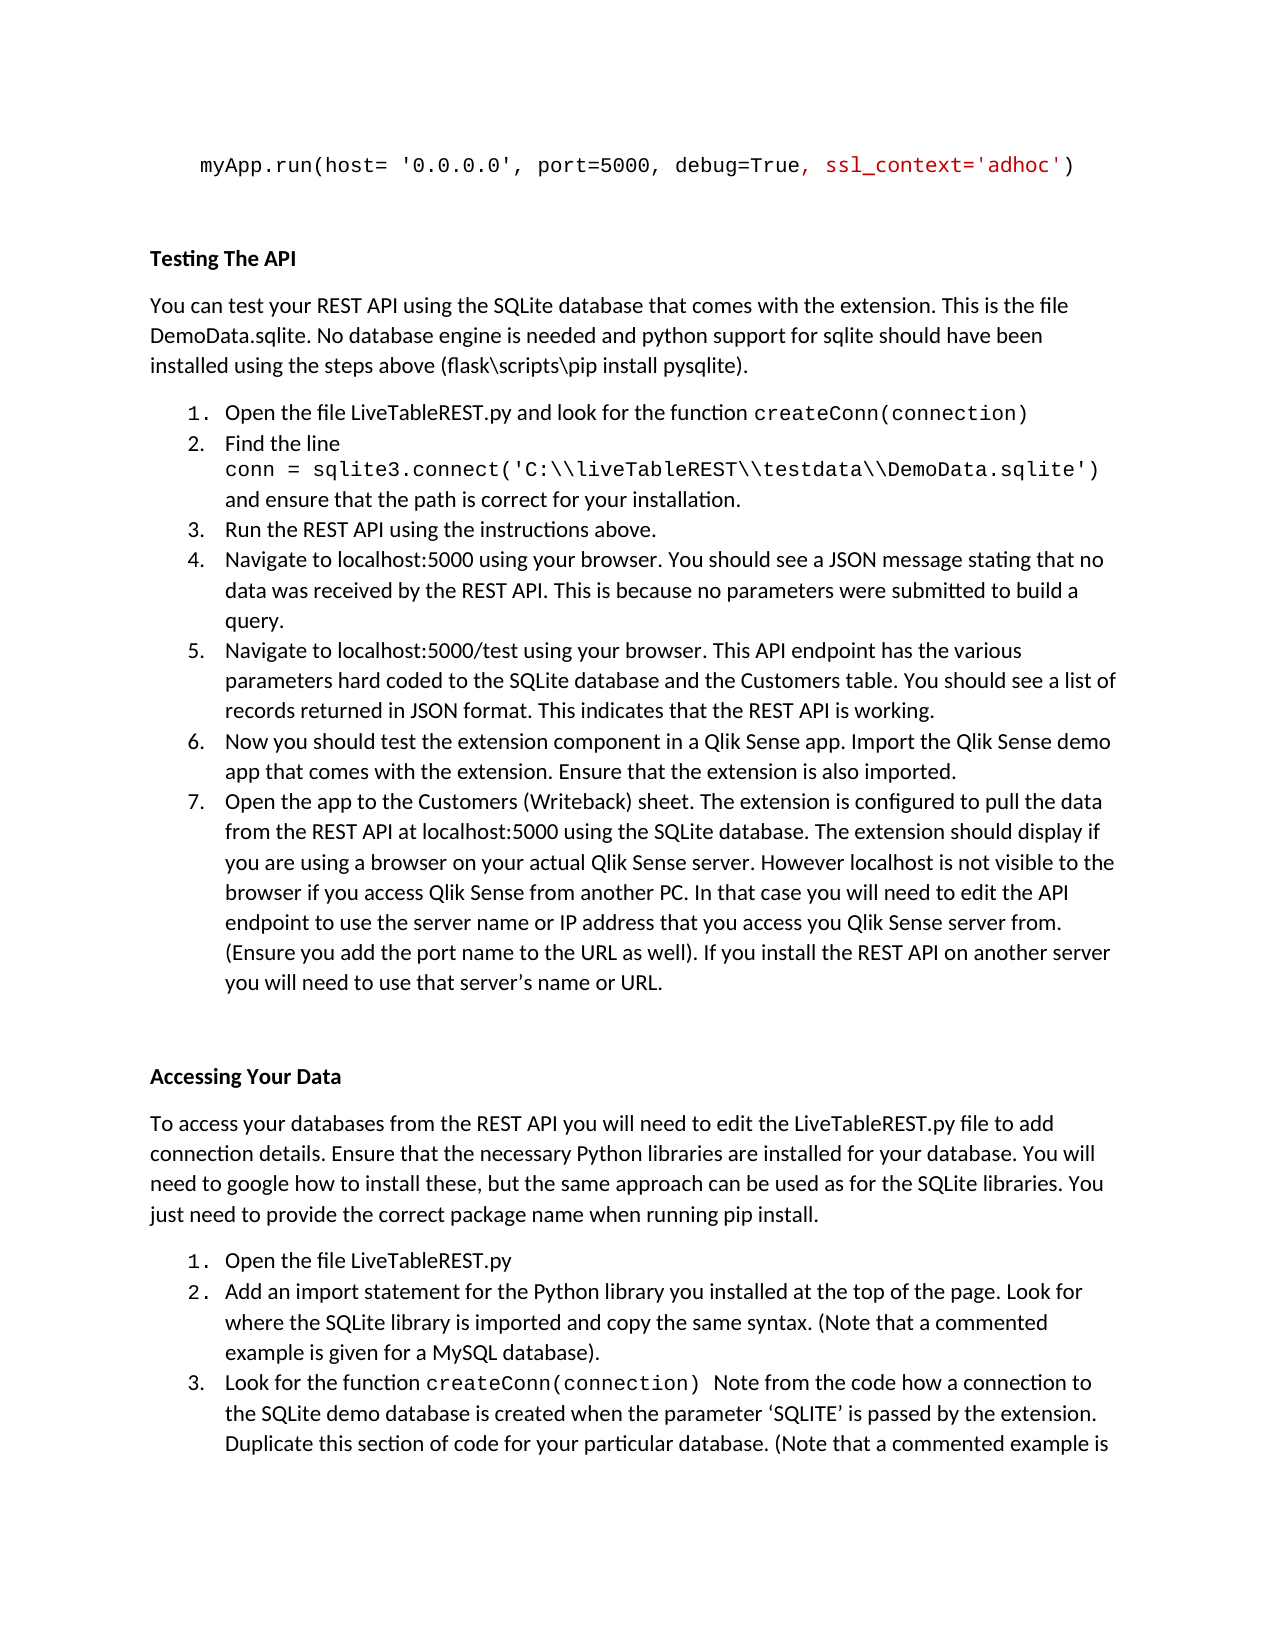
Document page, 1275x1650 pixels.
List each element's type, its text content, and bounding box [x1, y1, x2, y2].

text Accessing Your Data [150, 1062, 1125, 1090]
list Open the file LiveTableREST.py and look for the function createConn(connection) [187, 398, 1125, 427]
list Now you should test the extension component in a Qlik Sense app. Import the Qlik Sense demo app that comes with the extension. Ensure that the extension is also imported. [187, 727, 1125, 785]
text myApp.run(host= '0.0.0.0', port=5000, debug=True, ssl_context='adhoc') [150, 150, 1125, 178]
list Navigate to localhost:5000/test using your browser. This API endpoint has the various parameters hard coded to the SQLite database and the Customers table. You should see a list of records returned in JSON format. This indicates that the REST API is working. [187, 636, 1125, 725]
list conn = sqlite3.connect('C:\\liveTableREST\\testdata\\DemoData.sqlite') and ensure that the path is correct for your installation. [225, 459, 1125, 513]
list Open the file LiveTableREST.py [187, 1247, 1125, 1275]
text Testing The API [150, 244, 1125, 272]
list Run the REST API using the instructions above. [187, 515, 1125, 543]
list Find the line [187, 429, 1125, 457]
text You can test your REST API using the SQLite database that comes with the extension. This is the file DemoData.sqlite. No database engine is needed and python support for sqlite should have been installed using the steps above (flask\scripts\pip install pysqlite). [150, 291, 1125, 379]
list Add an import statement for the Python library you installed at the top of the page. Look for where the SQLite library is imported and copy the same syntax. (Note that a commented example is given for a MySQL database). [187, 1277, 1125, 1366]
list Navigate to localhost:5000 using your browser. You should see a JSON message stating that no data was received by the REST API. This is because no parameters were submitted to build a query. [187, 546, 1125, 634]
list Open the app to the Customers (Writeback) sheet. The extension is configured to pull the data from the REST API at localhost:5000 using the SQLite database. The extension should display if you are using a browser on your actual Qlik Sense server. However localhost is not visible to the browser if you access Qlik Sense from another PC. In that case you will need to edit the API endpoint to use the server name or IP address that you access you Qlik Sense server from. (Ensure you add the port name to the URL as well). If you install the REST API on another server you will need to use that server’s name or URL. [187, 787, 1125, 997]
text To access your databases from the REST API you will need to edit the LiveTableREST.py file to add connection details. Ensure that the necessary Python libraries are installed for your database. You will need to google how to install these, but the same approach can be used as for the SQLite libraries. You just need to provide the correct package name when running pip install. [150, 1109, 1125, 1228]
